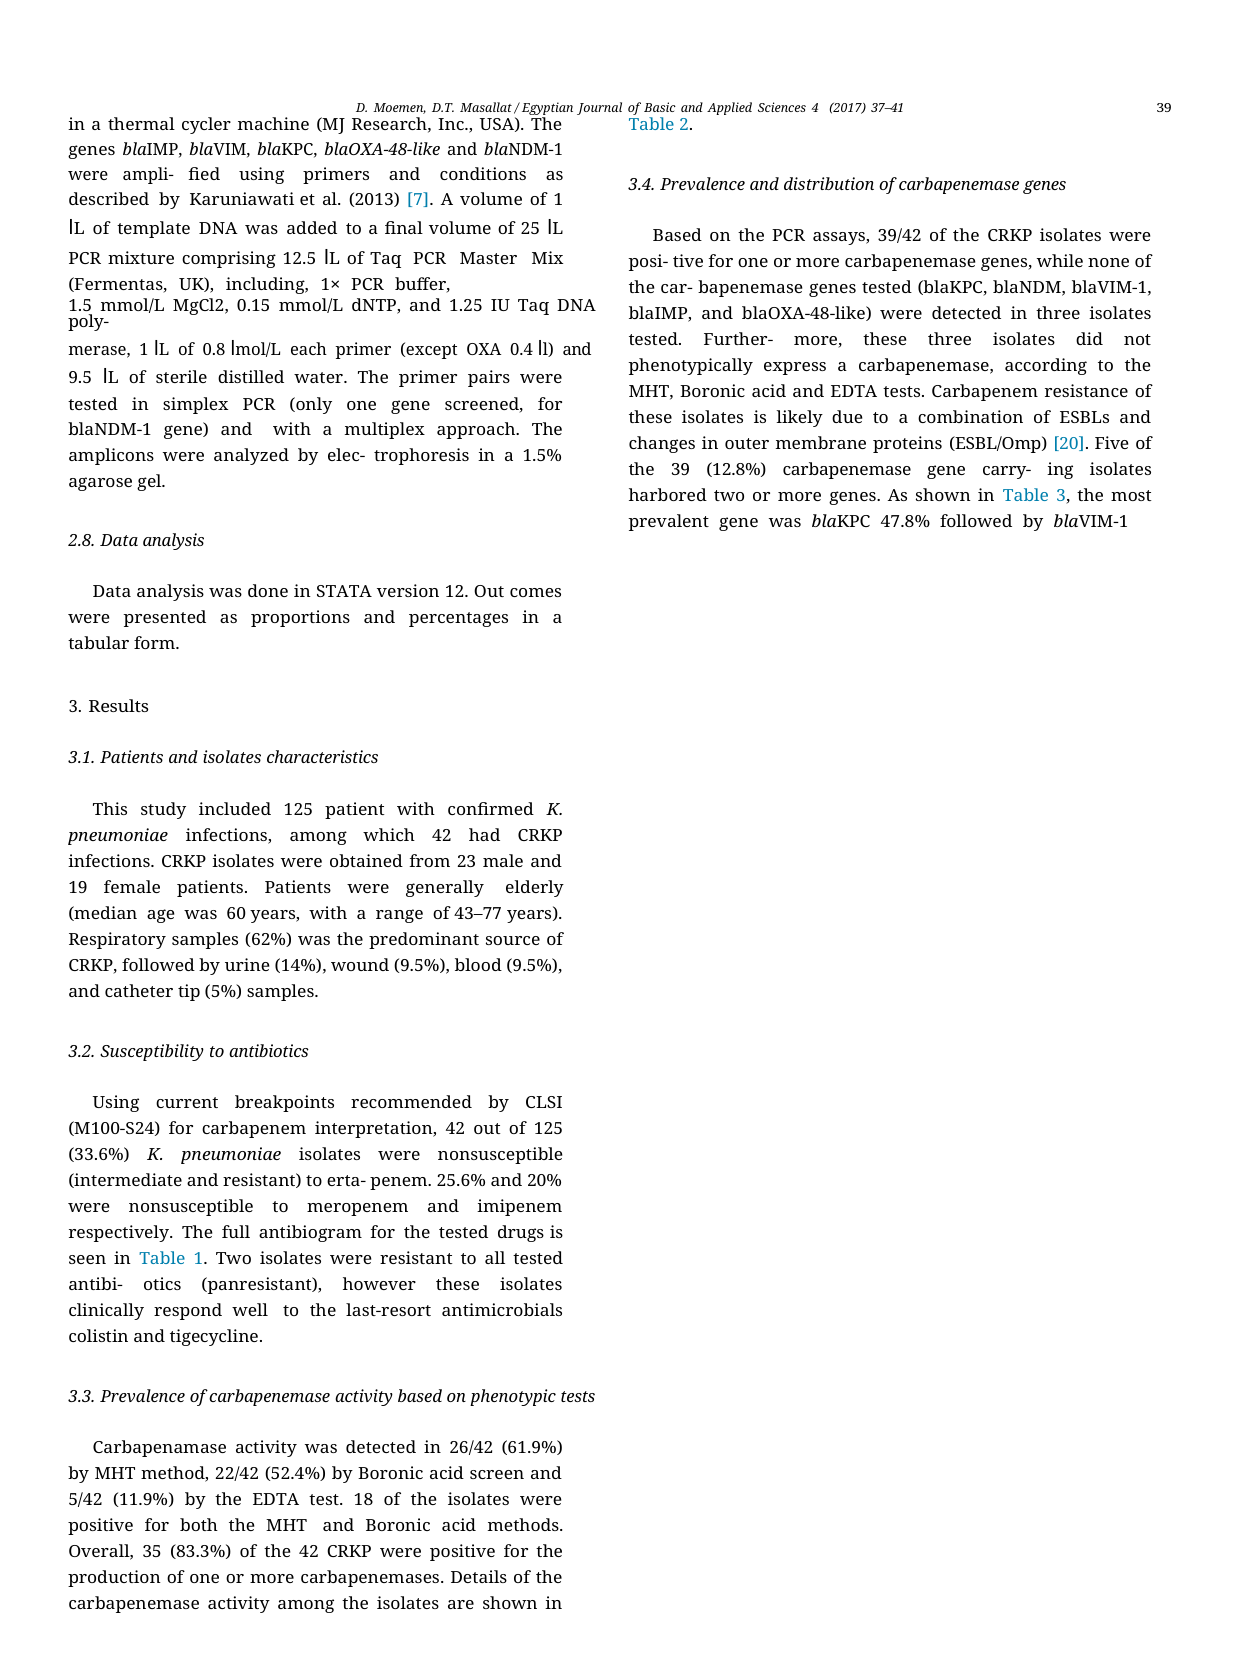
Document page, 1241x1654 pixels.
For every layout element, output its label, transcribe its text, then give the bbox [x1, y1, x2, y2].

list Prevalence and distribution of carbapenemase genes [628, 172, 1184, 195]
text 1.5 mmol/L MgCl2, 0.15 mmol/L dNTP, and 1.25 IU Taq DNA poly- [68, 298, 595, 331]
text in a thermal cycler machine (MJ Research, Inc., USA). The genes blaIMP, blaVIM, blaKPC, blaOXA-48-like and blaNDM-1 were ampli- fied using primers and conditions as described by Karuniawati et al. (2013) [7]. A volume of 1 lL of template DNA was added to a final volume of 25 lL PCR mixture comprising 12.5 lL of Taq PCR Master Mix (Fermentas, UK), including, 1× PCR buffer, [68, 112, 563, 295]
list Prevalence of carbapenemase activity based on phenotypic tests [68, 1384, 595, 1407]
text 9.5 lL of sterile distilled water. The primer pairs were tested in simplex PCR (only one gene screened, for blaNDM-1 gene) and with a multiplex approach. The amplicons were analyzed by elec- trophoresis in a 1.5% agarose gel. [68, 362, 563, 492]
text Carbapenamase activity was detected in 26/42 (61.9%) by MHT method, 22/42 (52.4%) by Boronic acid screen and 5/42 (11.9%) by the EDTA test. 18 of the isolates were positive for both the MHT and Boronic acid methods. Overall, 35 (83.3%) of the 42 CRKP were positive for the production of one or more carbapenemases. Details of the carbapenemase activity among the isolates are shown in Table 2. [68, 1436, 563, 1614]
text Based on the PCR assays, 39/42 of the CRKP isolates were posi- tive for one or more carbapenemase genes, while none of the car- bapenemase genes tested (blaKPC, blaNDM, blaVIM-1, blaIMP, and blaOXA-48-like) were detected in three isolates tested. Further- more, these three isolates did not phenotypically express a carbapenemase, according to the MHT, Boronic acid and EDTA tests. Carbapenem resistance of these isolates is likely due to a combination of ESBLs and changes in outer membrane proteins (ESBL/Omp) [20]. Five of the 39 (12.8%) carbapenemase gene carry- ing isolates harbored two or more genes. As shown in Table 3, the most prevalent gene was blaKPC 47.8% followed by blaVIM-1 [628, 223, 1152, 532]
text Data analysis was done in STATA version 12. Out comes were presented as proportions and percentages in a tabular form. [68, 579, 563, 654]
picture [1002, 489, 1007, 499]
list Patients and isolates characteristics [68, 746, 595, 769]
text merase, 1 lL of 0.8 lmol/L each primer (except OXA 0.4 ll) and [68, 334, 595, 361]
text This study included 125 patient with confirmed K. pneumoniae infections, among which 42 had CRKP infections. CRKP isolates were obtained from 23 male and 19 female patients. Patients were generally elderly (median age was 60 years, with a range of 43–77 years). Respiratory samples (62%) was the predominant source of CRKP, followed by urine (14%), wound (9.5%), blood (9.5%), and catheter tip (5%) samples. [68, 797, 563, 1002]
list Susceptibility to antibiotics [68, 1039, 595, 1062]
list Results [68, 695, 595, 718]
text Using current breakpoints recommended by CLSI (M100-S24) for carbapenem interpretation, 42 out of 125 (33.6%) K. pneumoniae isolates were nonsusceptible (intermediate and resistant) to erta- penem. 25.6% and 20% were nonsusceptible to meropenem and imipenem respectively. The full antibiogram for the tested drugs is seen in Table 1. Two isolates were resistant to all tested antibi- otics (panresistant), however these isolates clinically respond well to the last-resort antimicrobials colistin and tigecycline. [68, 1090, 563, 1347]
list Data analysis [68, 528, 595, 551]
